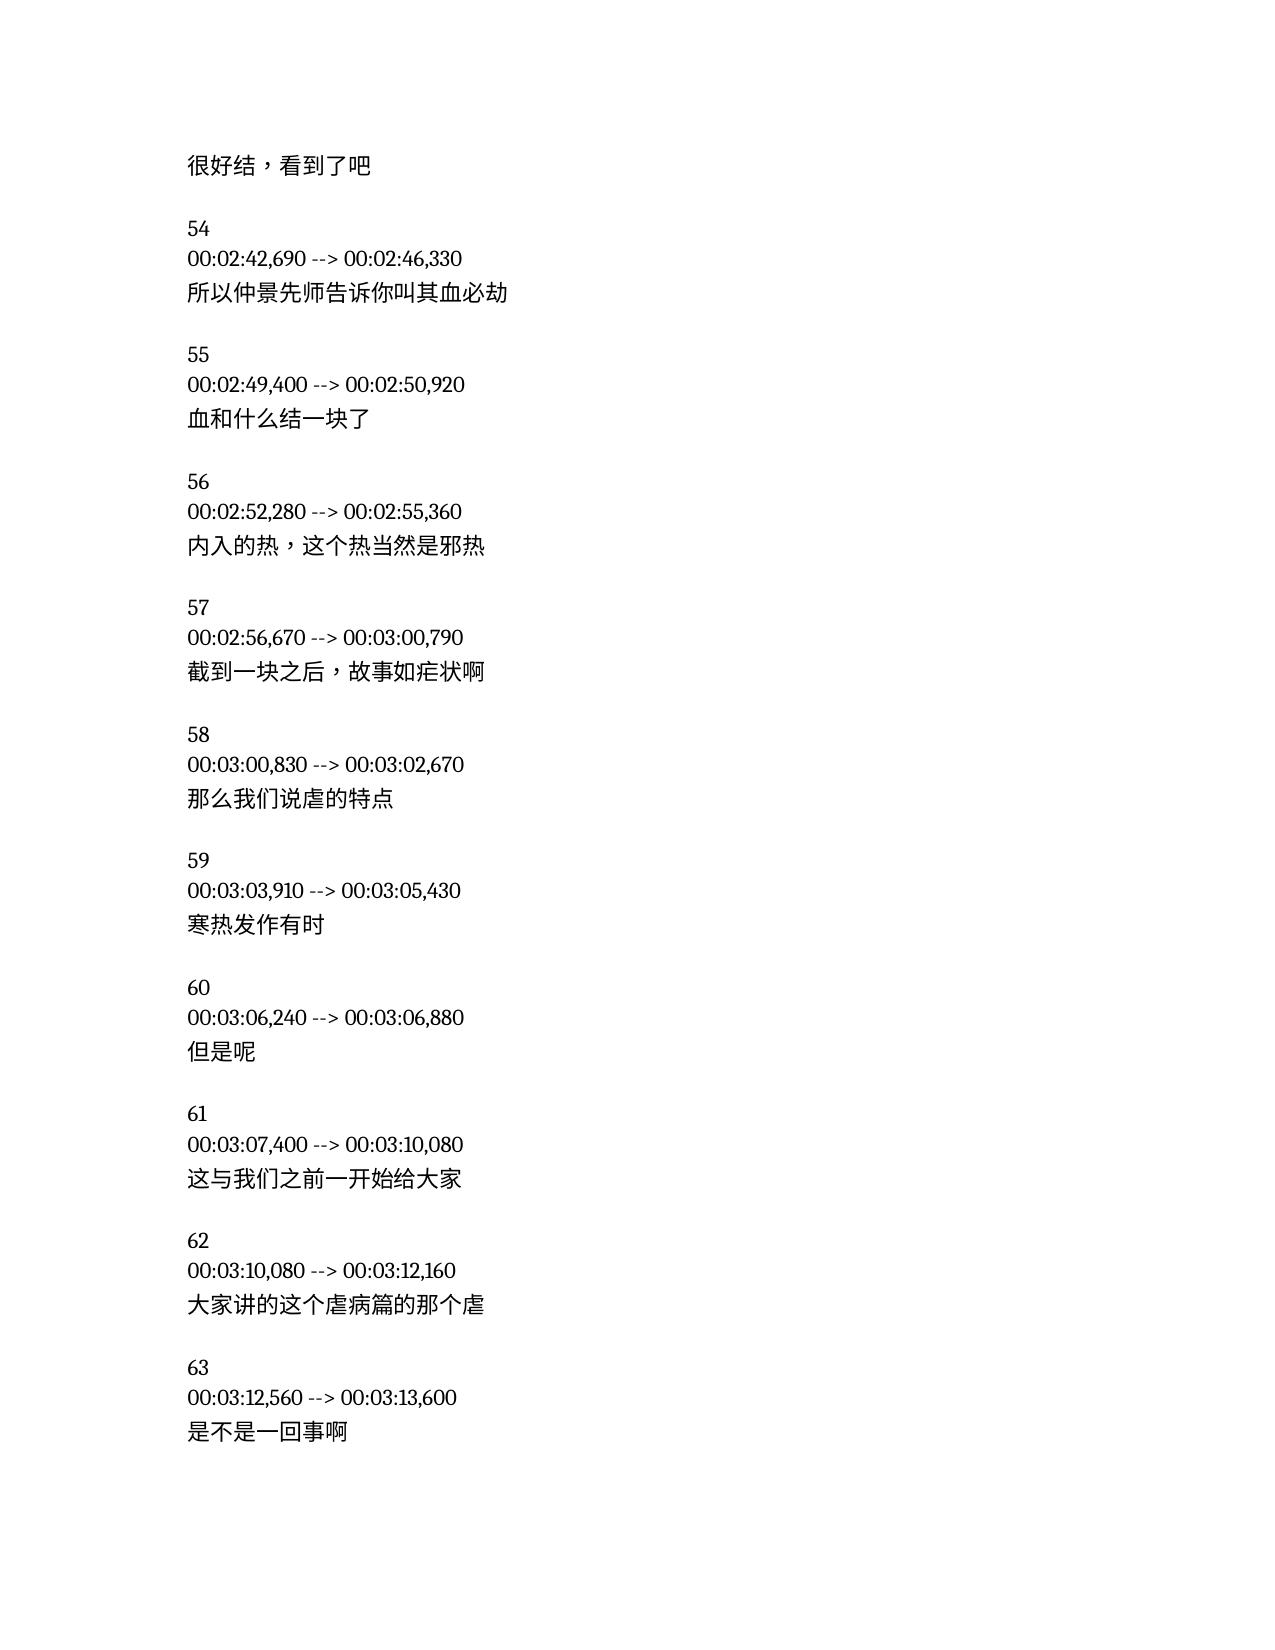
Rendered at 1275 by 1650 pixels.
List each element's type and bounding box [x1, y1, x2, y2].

text [187, 150, 1087, 1477]
